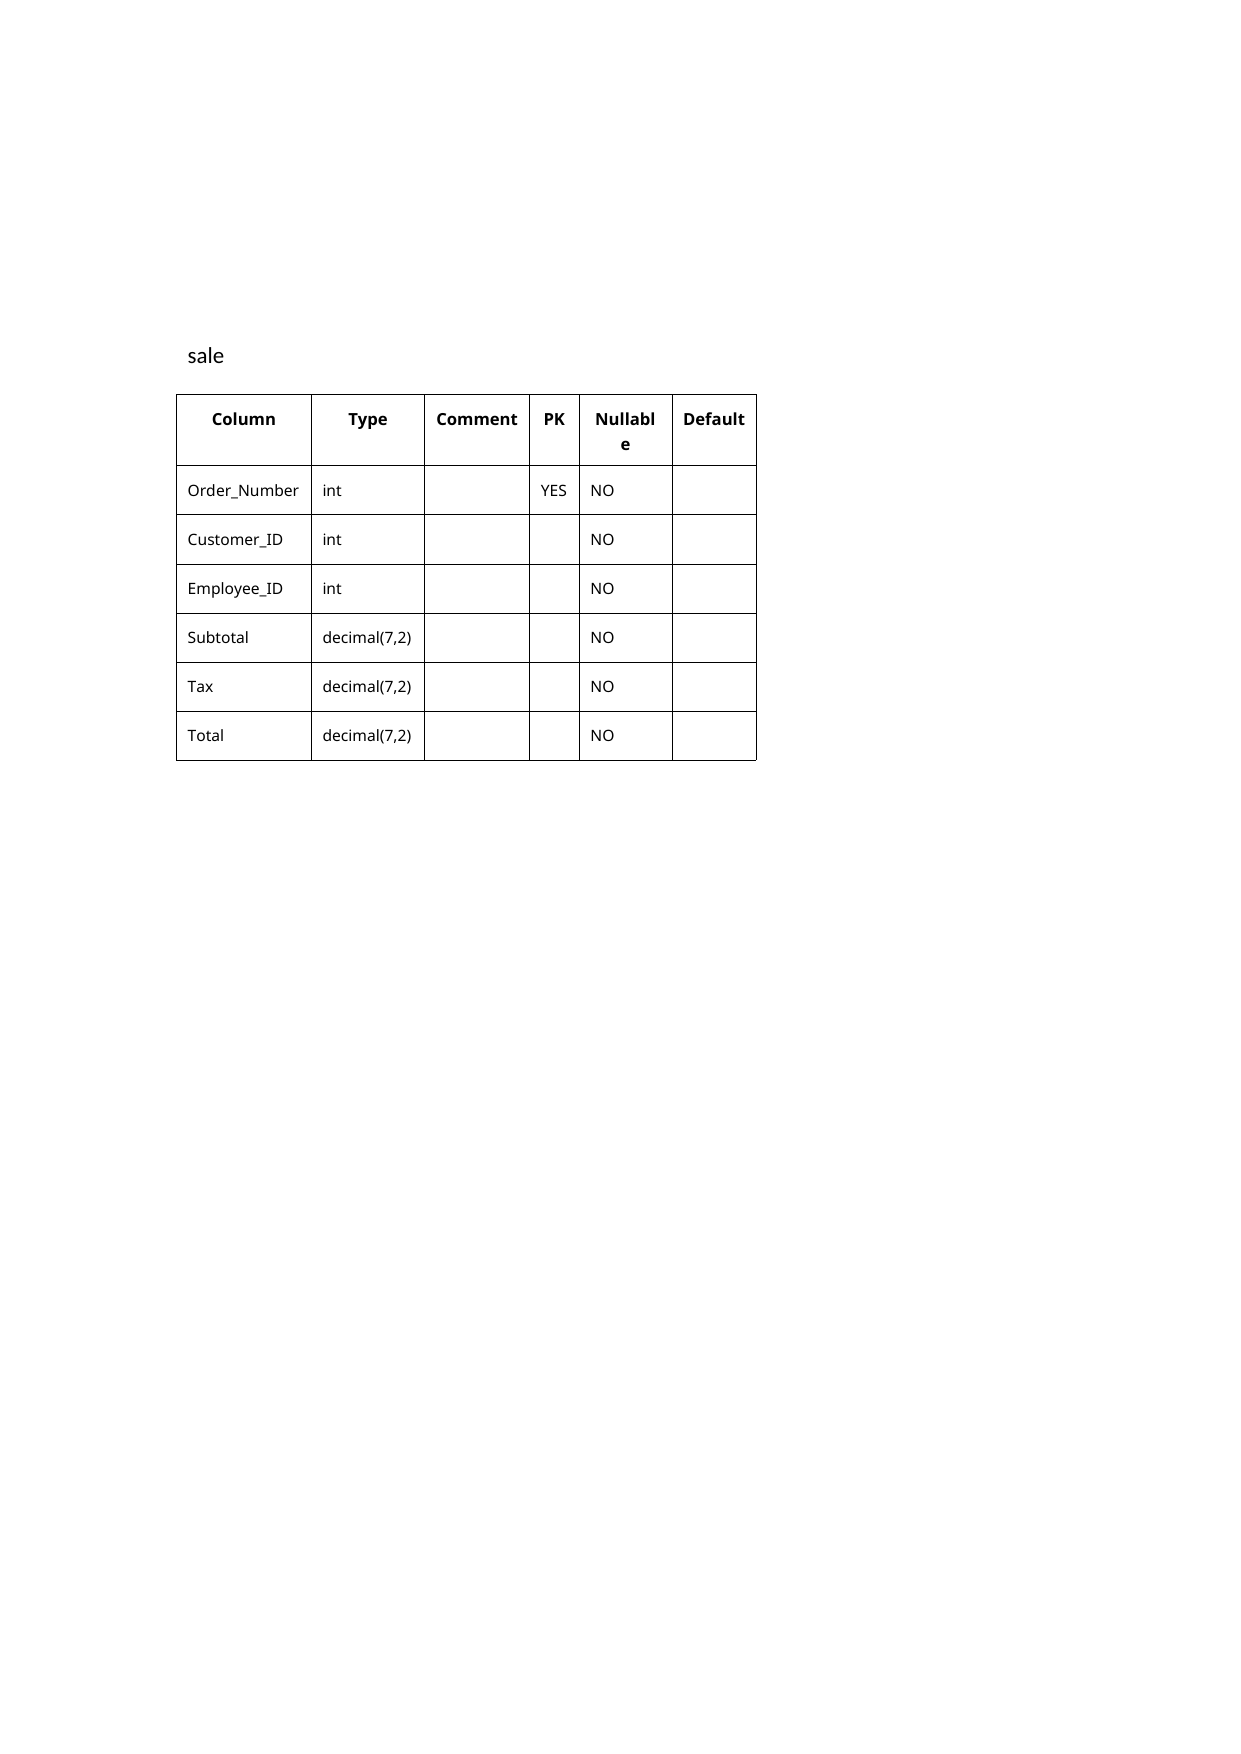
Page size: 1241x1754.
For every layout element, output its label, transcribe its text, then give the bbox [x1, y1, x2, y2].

table_cell NO [580, 565, 672, 612]
table_header Comment [425, 395, 529, 465]
table_cell [530, 515, 579, 563]
table_cell NO [580, 466, 672, 514]
table_header Type [312, 395, 424, 465]
table_cell [425, 466, 529, 514]
table_cell decimal(7,2) [312, 663, 424, 711]
text sale [187, 341, 1053, 369]
table_cell Employee_ID [177, 565, 311, 612]
table_cell [673, 565, 756, 612]
table_cell int [312, 515, 424, 563]
table_cell NO [580, 515, 672, 563]
table_cell Customer_ID [177, 515, 311, 563]
table_cell int [312, 565, 424, 612]
table_cell [530, 663, 579, 711]
table_cell [673, 663, 756, 711]
table_cell Total [177, 712, 311, 760]
table_cell decimal(7,2) [312, 712, 424, 760]
table_cell [425, 515, 529, 563]
table_header Nullable [580, 395, 672, 465]
table_cell Subtotal [177, 614, 311, 662]
table_cell [425, 565, 529, 612]
table_header Default [673, 395, 756, 465]
table_cell NO [580, 663, 672, 711]
table_header Column [177, 395, 311, 465]
table_cell Tax [177, 663, 311, 711]
table_cell NO [580, 614, 672, 662]
table_cell Order_Number [177, 466, 311, 514]
table_cell [425, 614, 529, 662]
table_cell NO [580, 712, 672, 760]
table_header PK [530, 395, 579, 465]
table_cell YES [530, 466, 579, 514]
table_cell [673, 515, 756, 563]
table_cell [530, 712, 579, 760]
table_cell [425, 663, 529, 711]
table_cell [530, 614, 579, 662]
table_cell [673, 614, 756, 662]
table_cell [425, 712, 529, 760]
table_cell int [312, 466, 424, 514]
table_cell [673, 466, 756, 514]
table_cell [530, 565, 579, 612]
table_cell [673, 712, 756, 760]
table_cell decimal(7,2) [312, 614, 424, 662]
